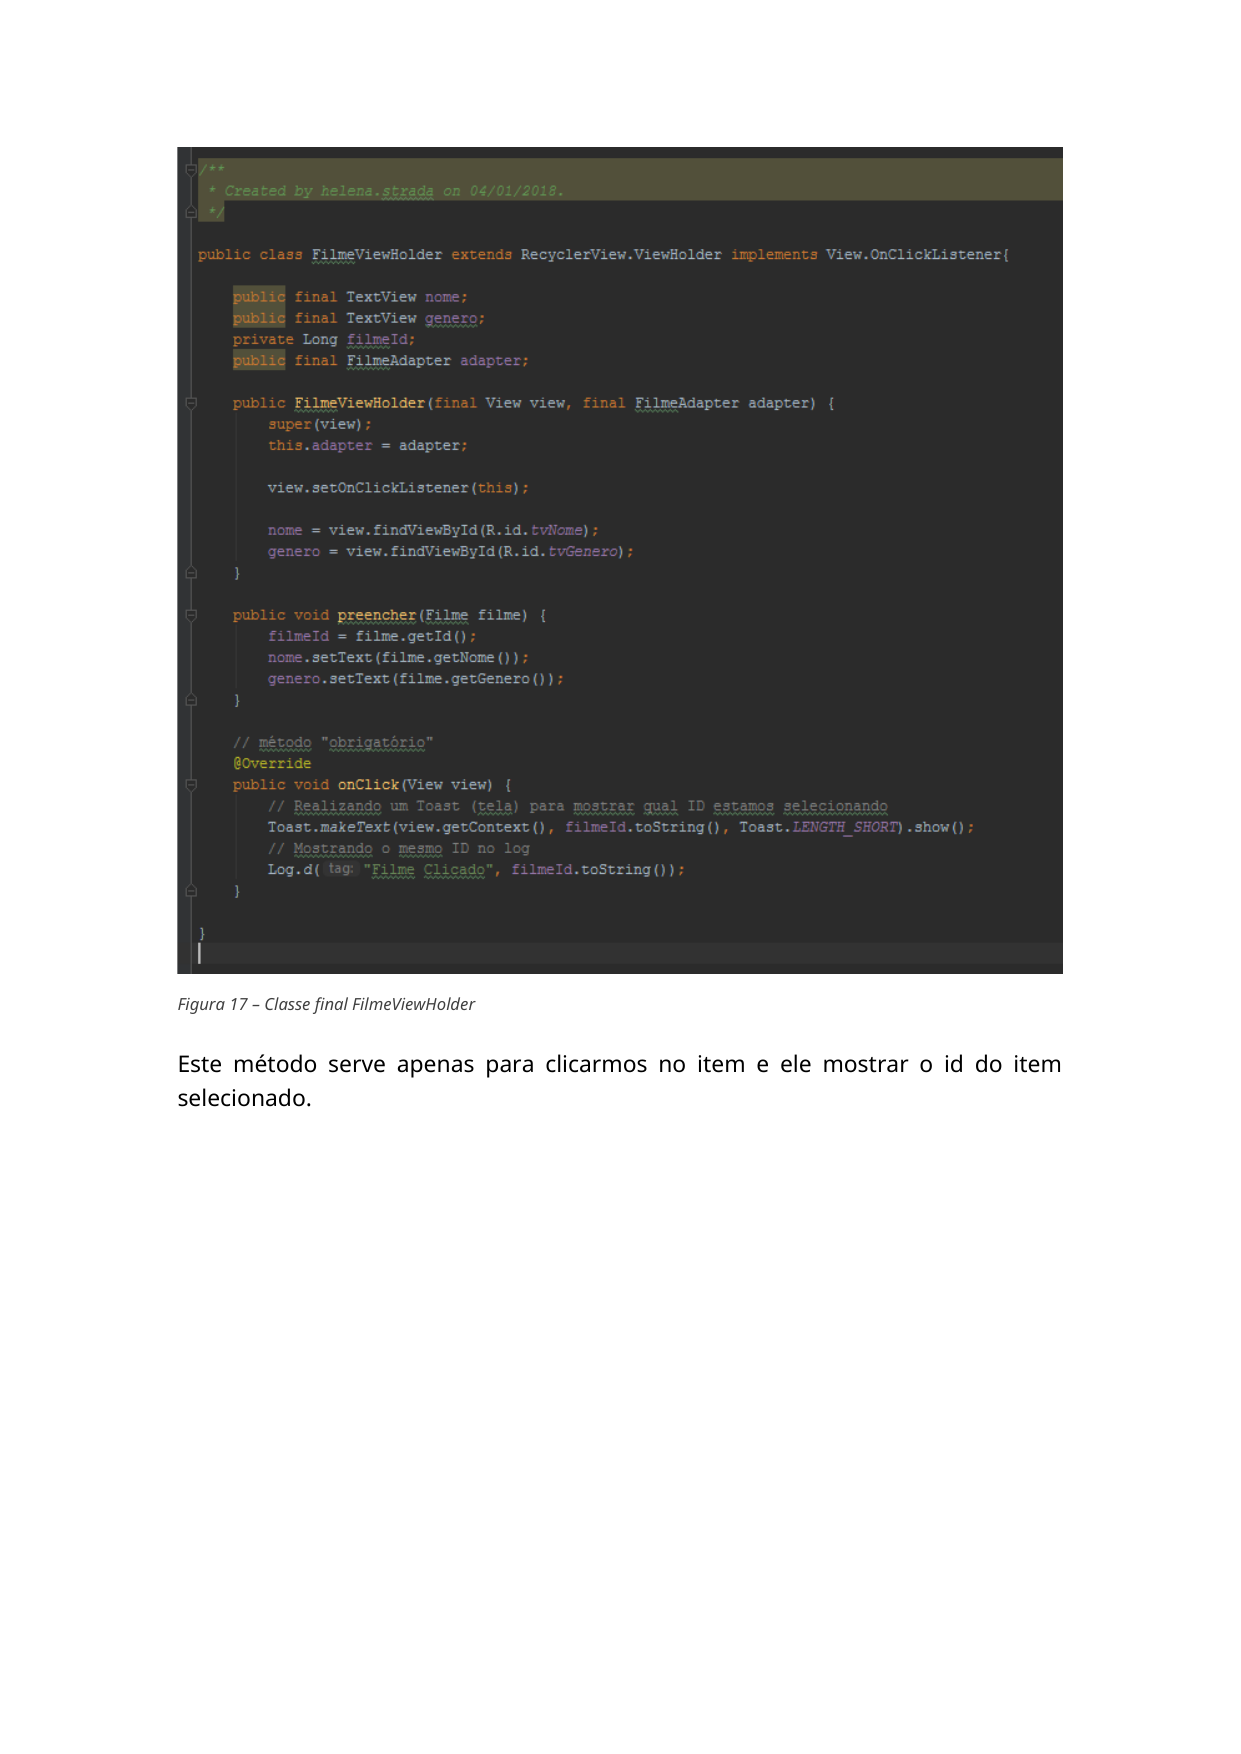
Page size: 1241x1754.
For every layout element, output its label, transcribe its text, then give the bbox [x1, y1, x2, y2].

text Figura – Classe final FilmeViewHolder [177, 993, 1063, 1016]
picture [177, 147, 1063, 974]
text Este método serve apenas para clicarmos no item e ele mostrar o id do item selecionado. [177, 1048, 1063, 1113]
